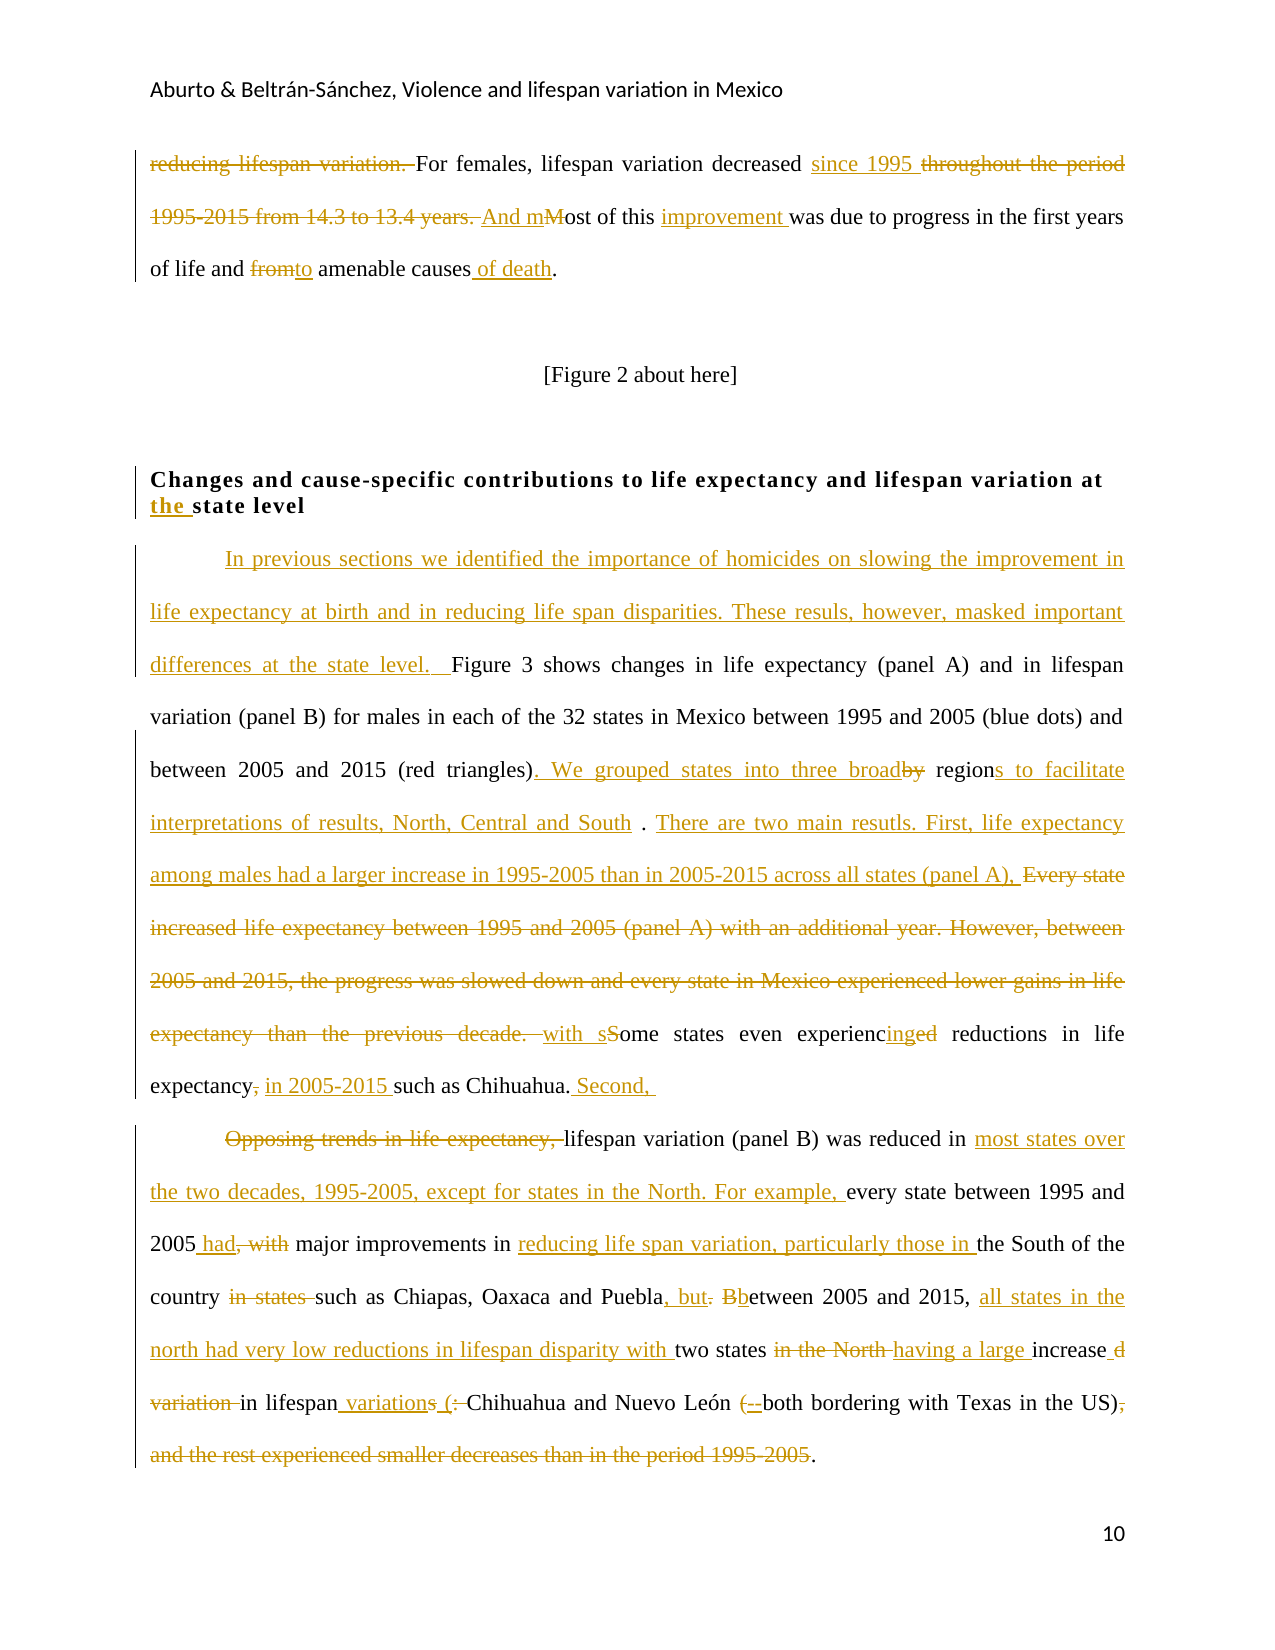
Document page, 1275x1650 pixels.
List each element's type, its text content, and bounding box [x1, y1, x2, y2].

text lifespan variation (panel B) was reduced in every state between 1995 and 2005 major improvements in the South of the country such as Chiapas, Oaxaca and Puebla etween 2005 and 2015, two states increase in lifespanChihuahua and Nuevo León both bordering with Texas in the US). [150, 1125, 1125, 1468]
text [150, 150, 1125, 282]
text Figure 3 shows changes in life expectancy (panel A) and in lifespan variation (panel B) for males in each of the 32 states in Mexico between 1995 and 2005 (blue dots) and between 2005 and 2015 (red triangles) region . ome states even experienc reductions in life expectancy such as Chihuahua. [150, 622, 1125, 929]
text Changes and cause-specific contributions to life expectancy and lifespan variation at state level [150, 466, 1125, 519]
text Figure 3 shows changes in life expectancy (panel A) and in lifespan variation (panel B) for males in each of the 32 states in Mexico between 1995 and 2005 (blue dots) and between 2005 and 2015 (red triangles) region . ome states even experienc reductions in life expectancy such as Chihuahua. [150, 983, 1125, 1099]
text [Figure 2 about here] [150, 361, 1125, 387]
text Figure 3 shows changes in life expectancy (panel A) and in lifespan variation (panel B) for males in each of the 32 states in Mexico between 1995 and 2005 (blue dots) and between 2005 and 2015 (red triangles) region . ome states even experienc reductions in life expectancy such as Chihuahua. [150, 930, 1125, 981]
text Figure 3 shows changes in life expectancy (panel A) and in lifespan variation (panel B) for males in each of the 32 states in Mexico between 1995 and 2005 (blue dots) and between 2005 and 2015 (red triangles) region . ome states even experienc reductions in life expectancy such as Chihuahua. [150, 545, 1125, 621]
